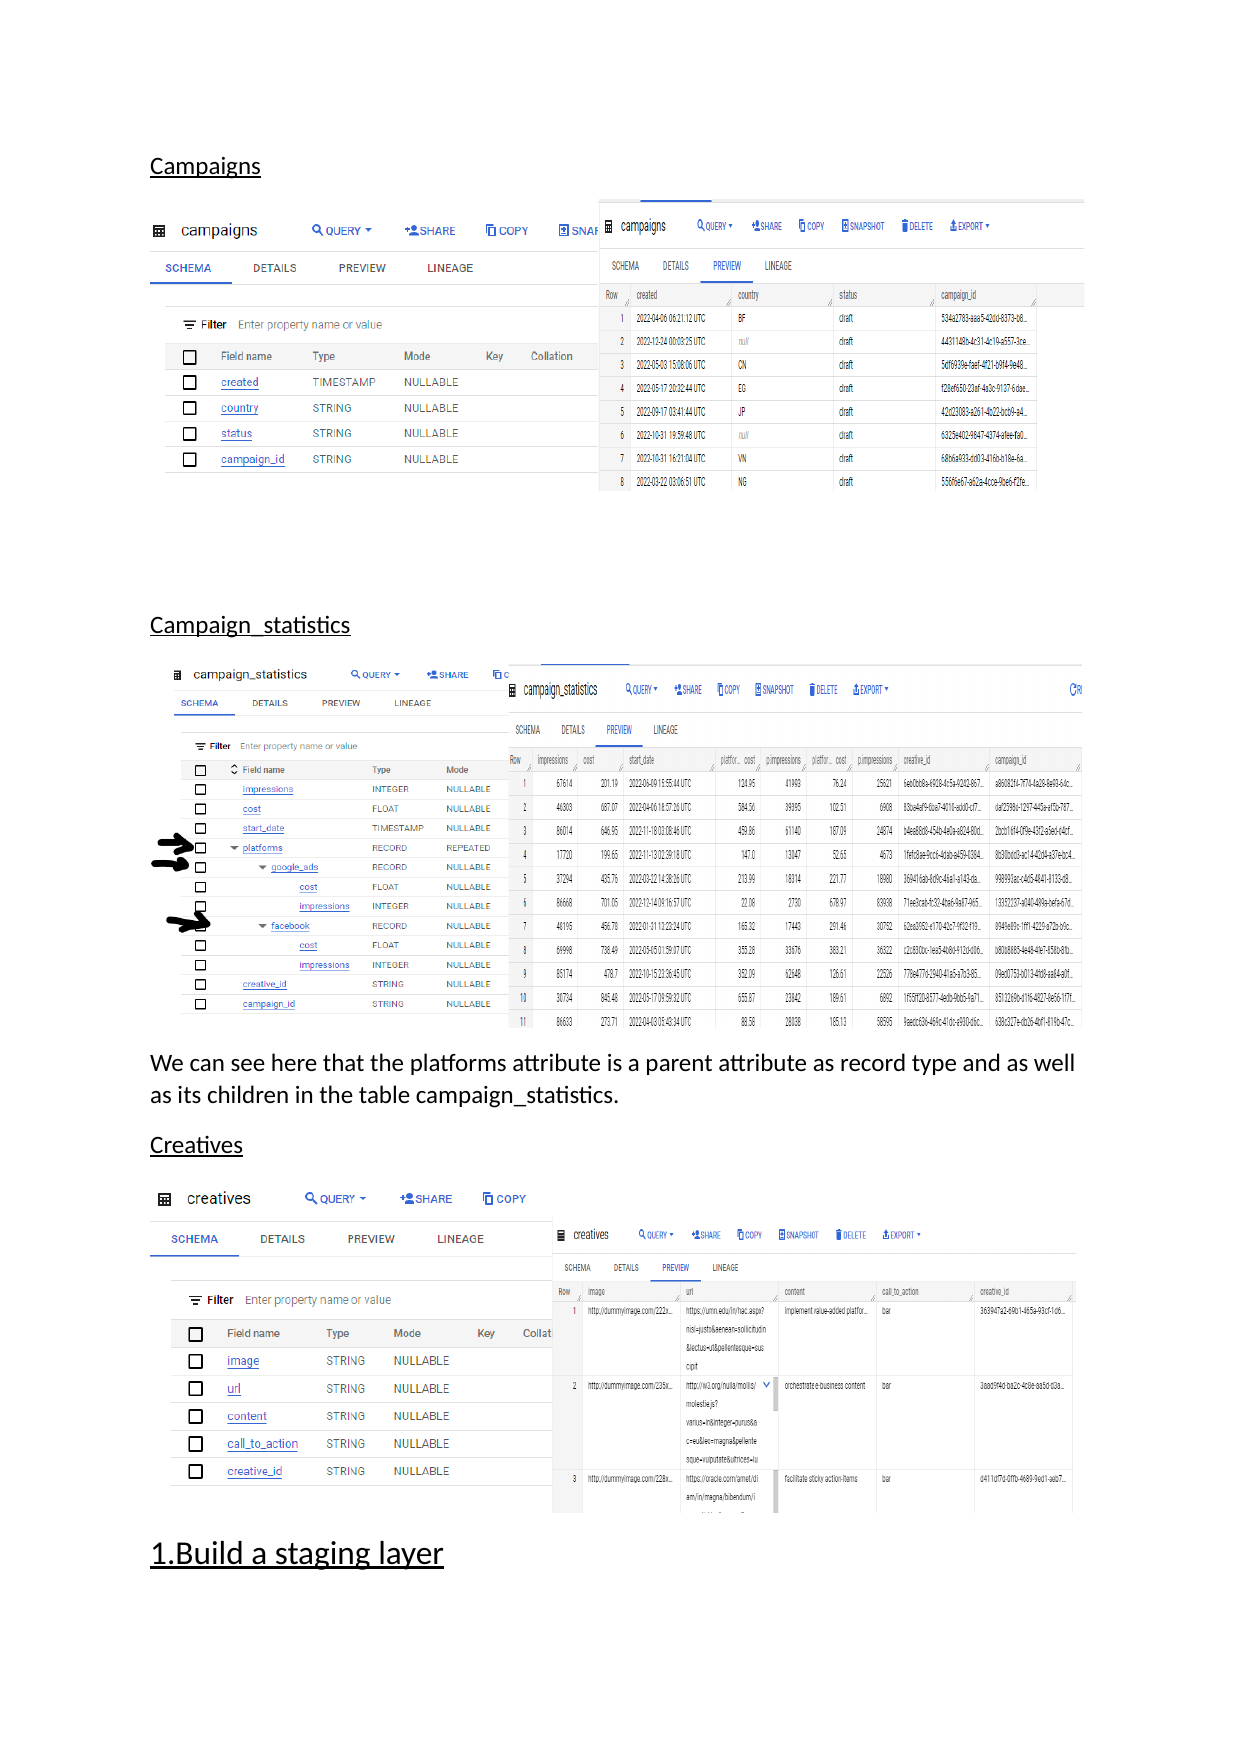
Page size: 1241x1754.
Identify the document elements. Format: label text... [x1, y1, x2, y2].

text 1.Build a staging layer [150, 1532, 1090, 1572]
picture [150, 199, 1085, 491]
text Campaign_statistics [150, 609, 1090, 639]
text We can see here that the platforms attribute is a parent attribute as record type and as well as its children in the table campaign_statistics. [150, 1047, 1090, 1110]
text Campaigns [150, 150, 1090, 181]
picture [150, 658, 1082, 1028]
picture [150, 1178, 1077, 1513]
text Creatives [150, 1129, 1090, 1160]
